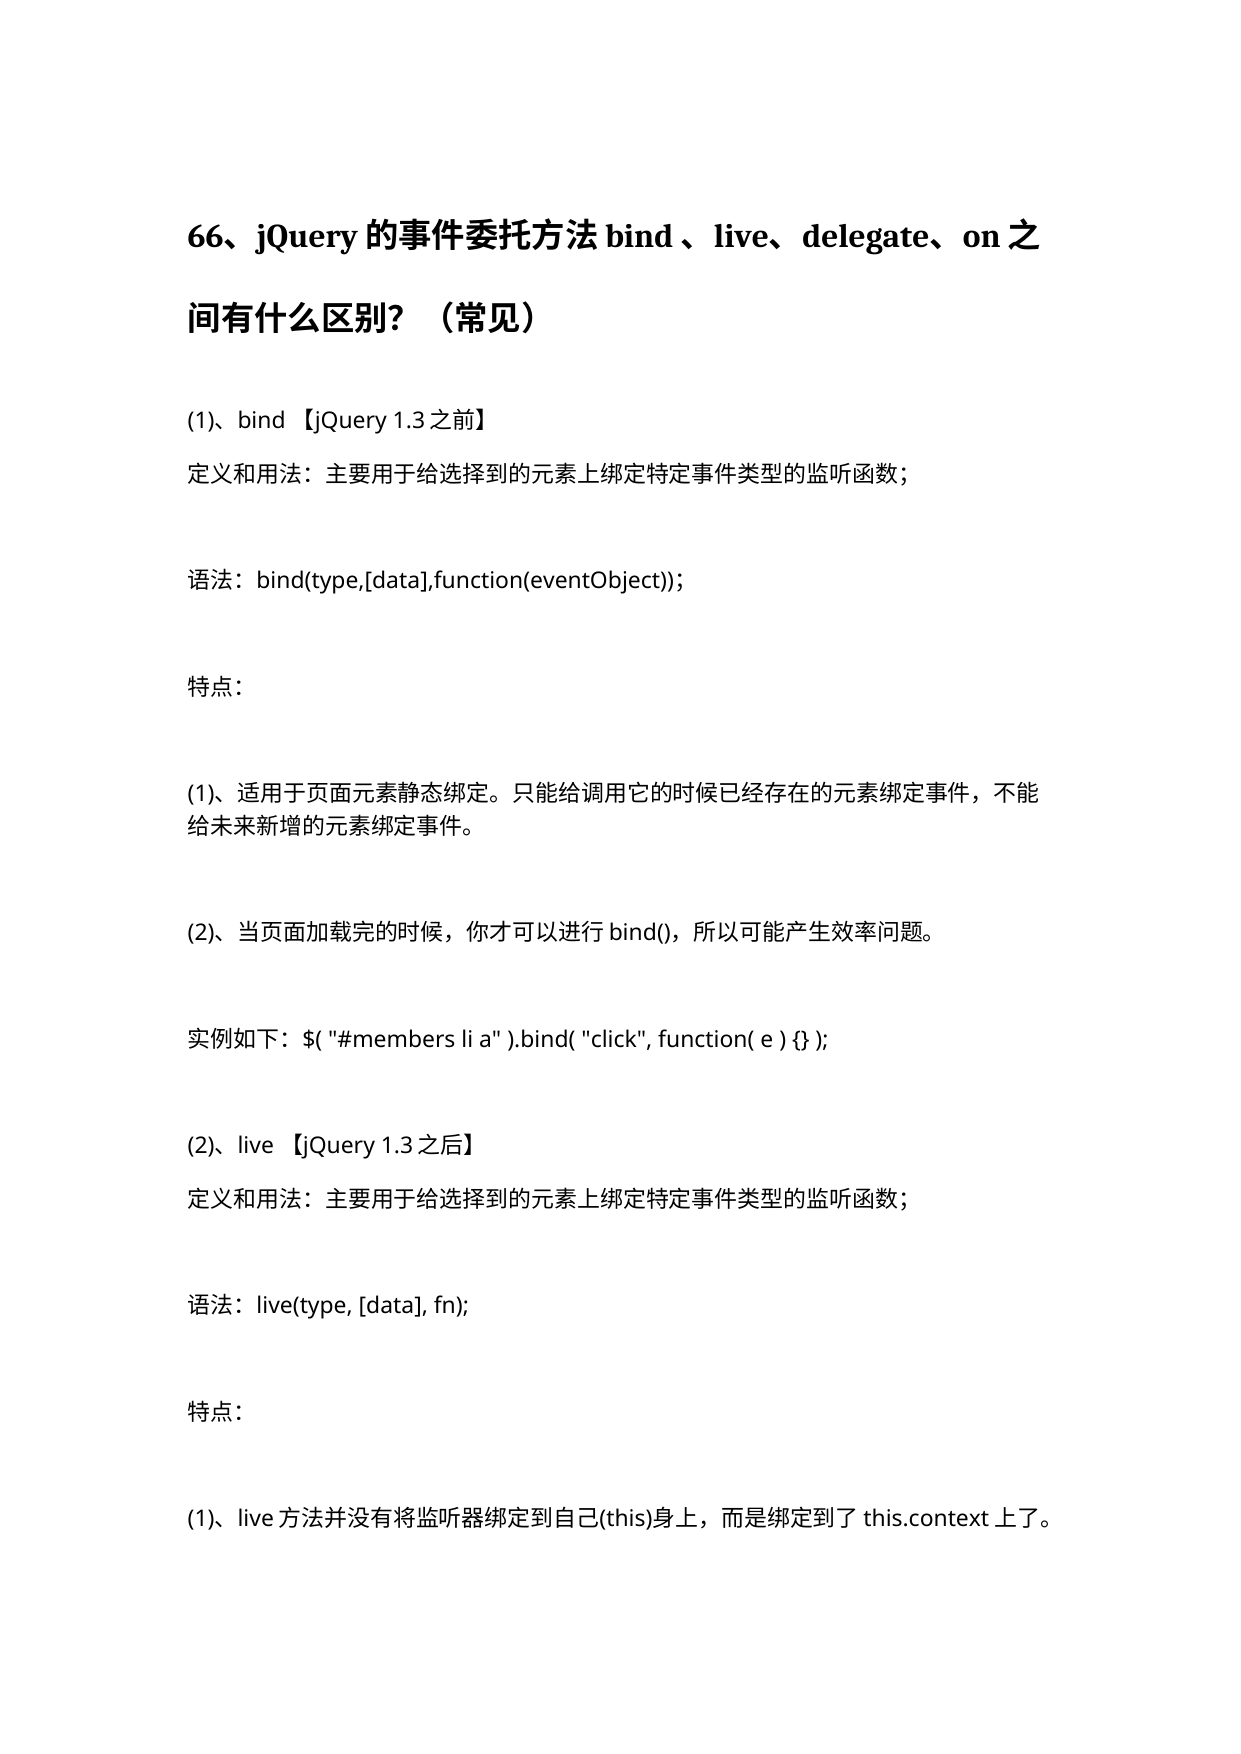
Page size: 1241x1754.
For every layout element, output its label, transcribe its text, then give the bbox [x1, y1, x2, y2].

text 语法：bind(type,[data],function(eventObject))； [187, 562, 1053, 596]
text 语法：live(type, [data], fn); [187, 1287, 1053, 1320]
text (1)、bind 【jQuery 1.3之前】 [187, 402, 1053, 435]
text 定义和用法：主要用于给选择到的元素上绑定特定事件类型的监听函数； [187, 1181, 1053, 1214]
text 定义和用法：主要用于给选择到的元素上绑定特定事件类型的监听函数； [187, 456, 1053, 489]
text 特点： [187, 669, 1053, 702]
text (2)、当页面加载完的时候，你才可以进行bind()，所以可能产生效率问题。 [187, 914, 1053, 948]
text (1)、适用于页面元素静态绑定。只能给调用它的时候已经存在的元素绑定事件，不能给未来新增的元素绑定事件。 [187, 775, 1053, 841]
text 特点： [187, 1393, 1053, 1427]
text (2)、live 【jQuery 1.3之后】 [187, 1127, 1053, 1160]
text 实例如下：$( "#members li a" ).bind( "click", function( e ) {} ); [187, 1021, 1053, 1054]
text (1)、live方法并没有将监听器绑定到自己(this)身上，而是绑定到了this.context上了。 [187, 1499, 1053, 1533]
subtitle 66、jQuery的事件委托方法bind 、live、delegate、on之间有什么区别？（常见） [187, 208, 1053, 340]
